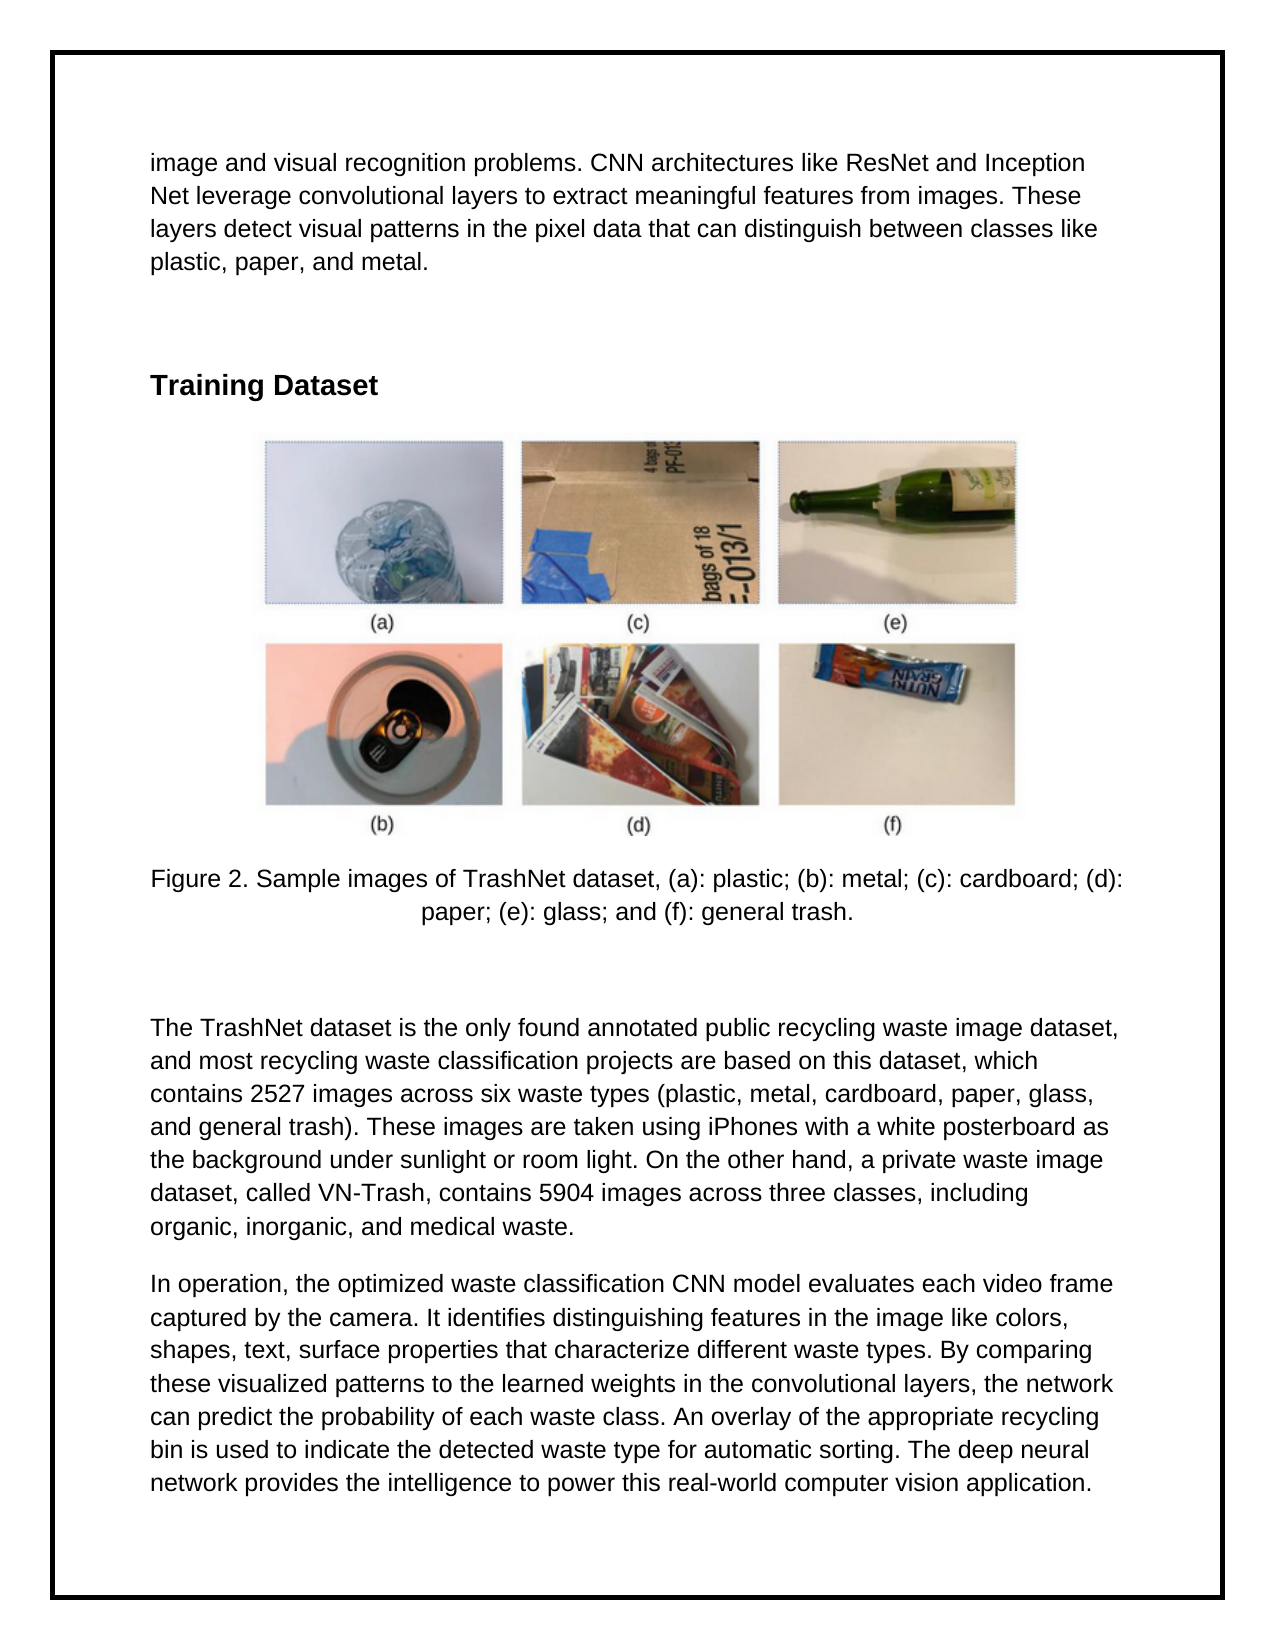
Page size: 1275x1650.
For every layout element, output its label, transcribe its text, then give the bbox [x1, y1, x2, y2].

text Training Dataset [150, 368, 1125, 402]
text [150, 148, 1125, 276]
text In operation, the optimized waste classification CNN model evaluates each video frame captured by the camera. It identifies distinguishing features in the image like colors, shapes, text, surface properties that characterize different waste types. By comparing these visualized patterns to the learned weights in the convolutional layers, the network can predict the probability of each waste class. An overlay of the appropriate recycling bin is used to indicate the detected waste type for automatic sorting. The deep neural network provides the intelligence to power this real-world computer vision application. [150, 1269, 1125, 1496]
text The TrashNet dataset is the only found annotated public recycling waste image dataset, and most recycling waste classification projects are based on this dataset, which contains 2527 images across six waste types (plastic, metal, cardboard, paper, glass, and general trash). These images are taken using iPhones with a white posterboard as the background under sunlight or room light. On the other hand, a private waste image dataset, called VN-Trash, contains 5904 images across three classes, including organic, inorganic, and medical waste. [150, 1013, 1125, 1240]
text Figure 2. Sample images of TrashNet dataset, (a): plastic; (b): metal; (c): cardboard; (d): paper; (e): glass; and (f): general trash. [150, 864, 1125, 926]
picture [249, 431, 1026, 836]
